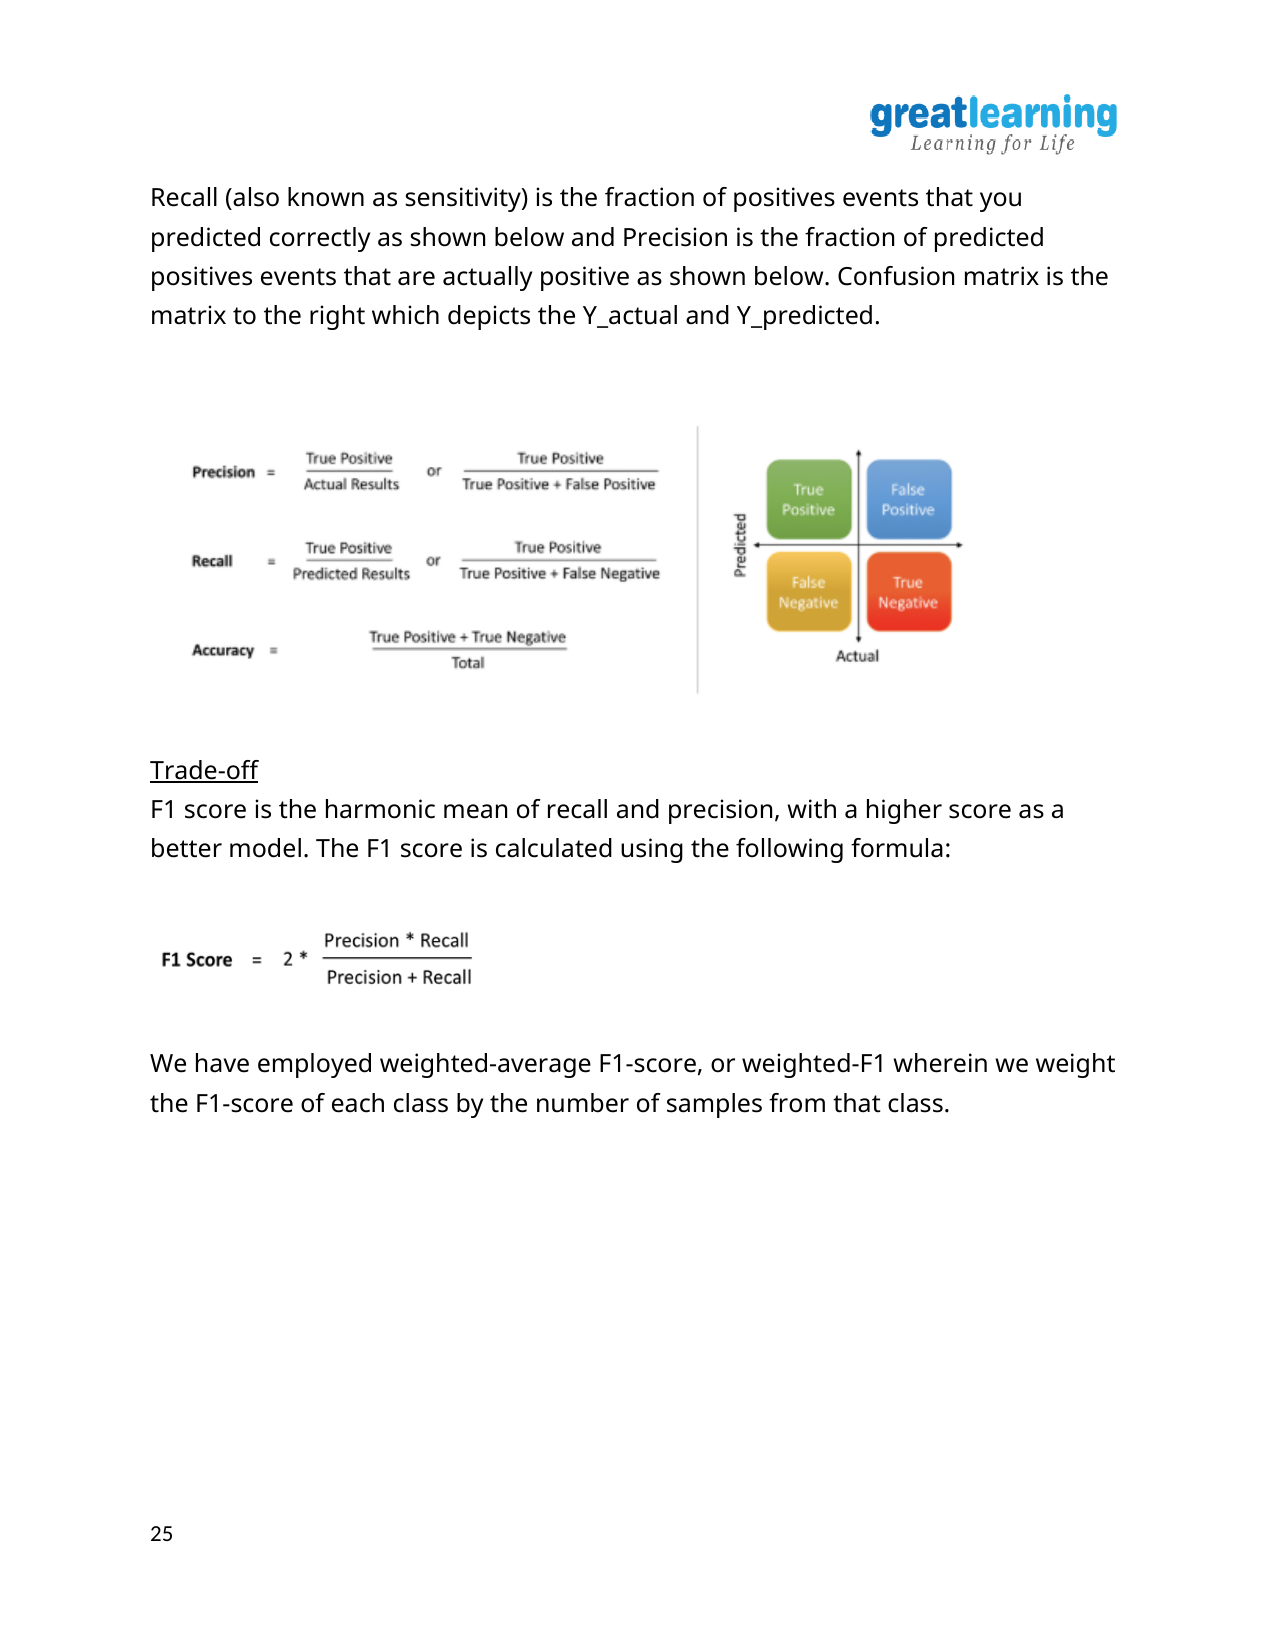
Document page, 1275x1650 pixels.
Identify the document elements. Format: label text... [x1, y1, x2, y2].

picture [150, 908, 496, 1003]
text We have employed weighted-average F1-score, or weighted-F1 wherein we weight the F1-score of each class by the number of samples from that class. [150, 1046, 1125, 1119]
picture [847, 75, 1125, 180]
text Recall (also known as sensitivity) is the fraction of positives events that you predicted correctly as shown below and Precision is the fraction of predicted positives events that are actually positive as shown below. Confusion matrix is the matrix to the right which depicts the Y_actual and Y_predicted. [150, 180, 1125, 332]
picture [150, 375, 1019, 709]
text F1 score is the harmonic mean of recall and precision, with a higher score as a better model. The F1 score is calculated using the following formula: [150, 791, 1125, 865]
text Trade-off [150, 752, 1125, 786]
